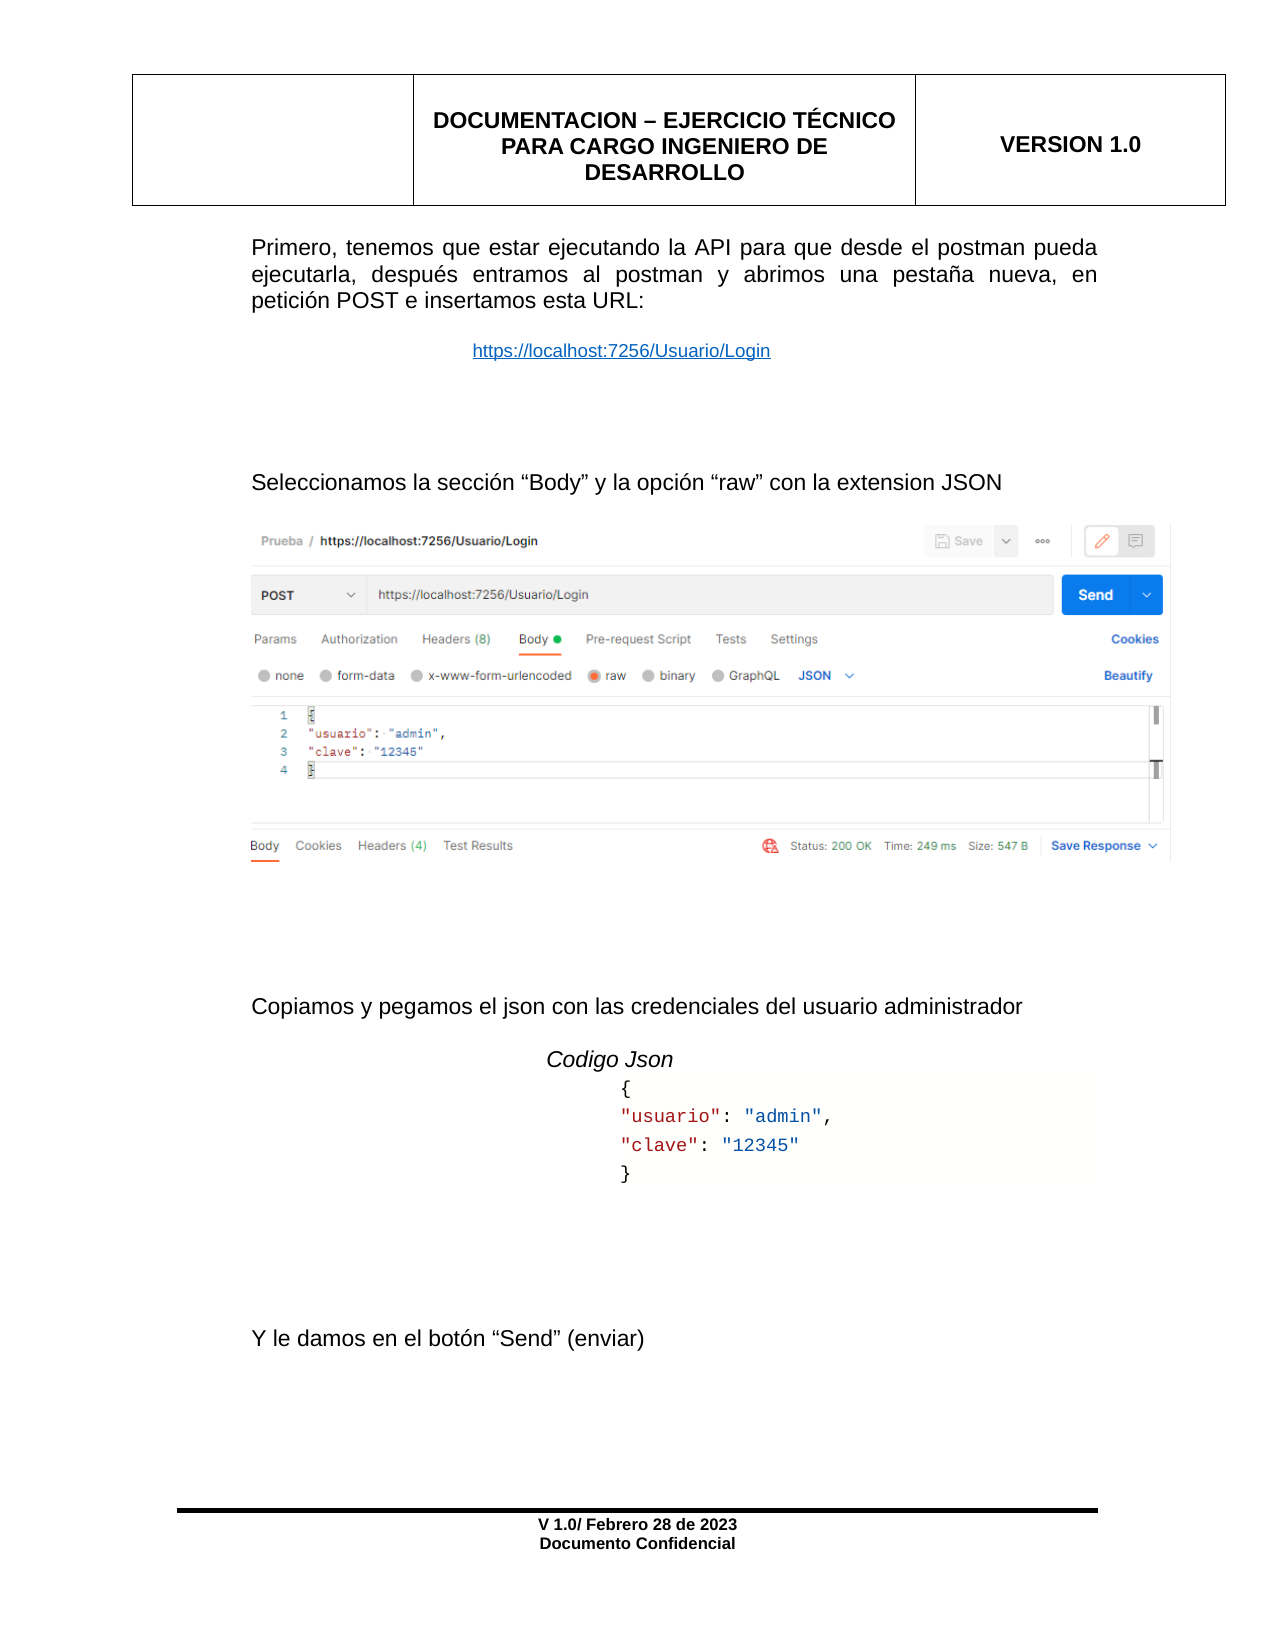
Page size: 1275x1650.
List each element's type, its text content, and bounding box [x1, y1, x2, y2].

text Primero, tenemos que estar ejecutando la API para que desde el postman pueda ejecutarla, después entramos al postman y abrimos una pestaña nueva, en petición POST e insertamos esta URL: [251, 234, 1098, 313]
text { [620, 1072, 1098, 1100]
text Copiamos y pegamos el json con las credenciales del usuario administrador [177, 993, 1098, 1019]
text Y le damos en el botón “Send” (enviar) [177, 1325, 1098, 1351]
text } [620, 1157, 1098, 1185]
text https://localhost:7256/Usuario/Login [177, 339, 1098, 361]
text Codigo Json [177, 1046, 1098, 1072]
picture [251, 523, 1172, 862]
text Seleccionamos la sección “Body” y la opción “raw” con la extension JSON [177, 469, 1098, 495]
text "usuario": "admin", [620, 1100, 1098, 1128]
text "clave": "12345" [620, 1128, 1098, 1157]
